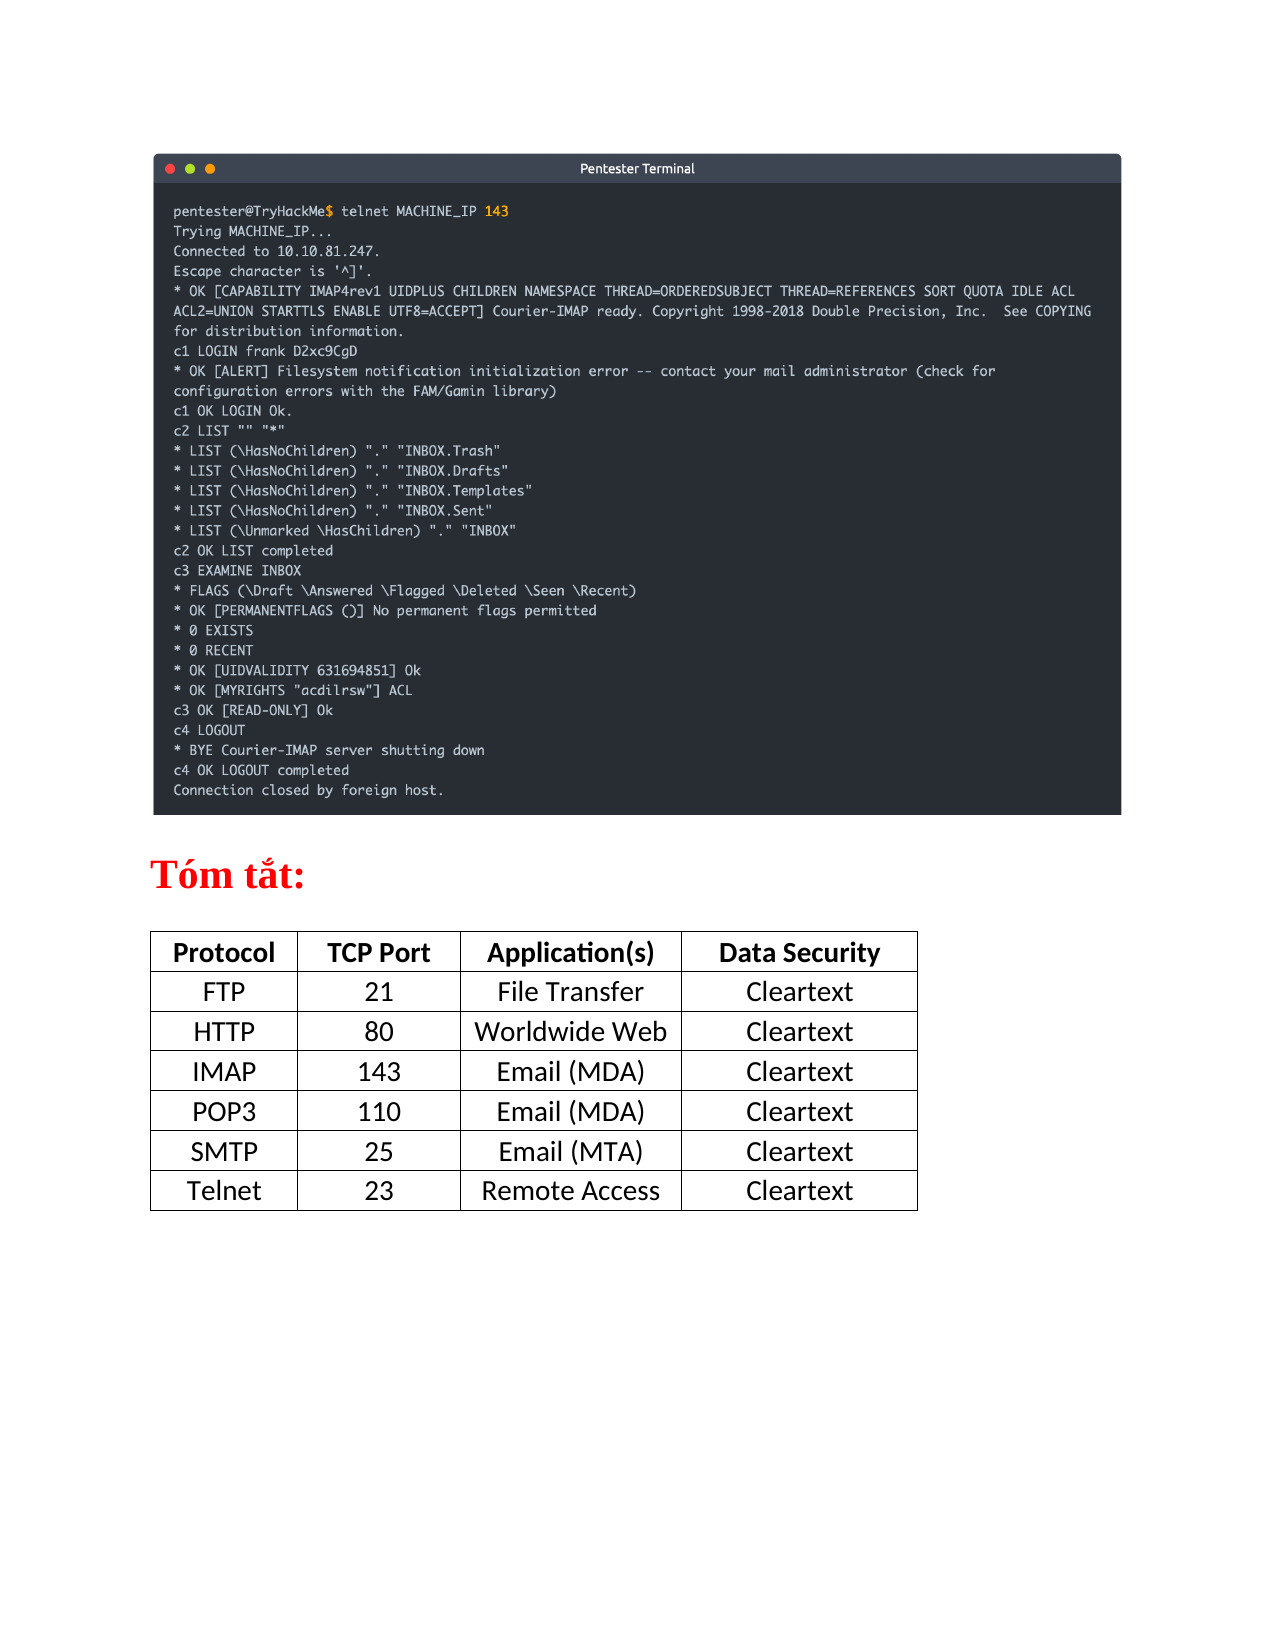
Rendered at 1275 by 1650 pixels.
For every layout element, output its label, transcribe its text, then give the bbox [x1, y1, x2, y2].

table_cell Worldwide Web [461, 1012, 681, 1050]
text Tóm tắt: [150, 849, 1125, 897]
table_cell 143 [298, 1051, 460, 1090]
table_cell 80 [298, 1012, 460, 1050]
table_header Application(s) [461, 932, 681, 971]
table_cell Email (MDA) [461, 1091, 681, 1130]
picture [150, 150, 1125, 816]
table_cell HTTP [151, 1012, 297, 1050]
table_cell SMTP [151, 1131, 297, 1170]
table_cell Telnet [151, 1171, 297, 1209]
table_cell IMAP [151, 1051, 297, 1090]
table_cell Cleartext [682, 1012, 917, 1050]
table_cell POP3 [151, 1091, 297, 1130]
table_cell Remote Access [461, 1171, 681, 1209]
table_header TCP Port [298, 932, 460, 971]
table_cell Email (MTA) [461, 1131, 681, 1170]
table_cell Cleartext [682, 1131, 917, 1170]
table_cell Cleartext [682, 1091, 917, 1130]
table_cell 110 [298, 1091, 460, 1130]
table_cell Email (MDA) [461, 1051, 681, 1090]
table_cell Cleartext [682, 1171, 917, 1209]
table_cell Cleartext [682, 1051, 917, 1090]
table_cell Cleartext [682, 972, 917, 1011]
table_cell 23 [298, 1171, 460, 1209]
table_cell FTP [151, 972, 297, 1011]
table_cell File Transfer [461, 972, 681, 1011]
table_header Protocol [151, 932, 297, 971]
table_cell 21 [298, 972, 460, 1011]
table_cell 25 [298, 1131, 460, 1170]
table_header Data Security [682, 932, 917, 971]
